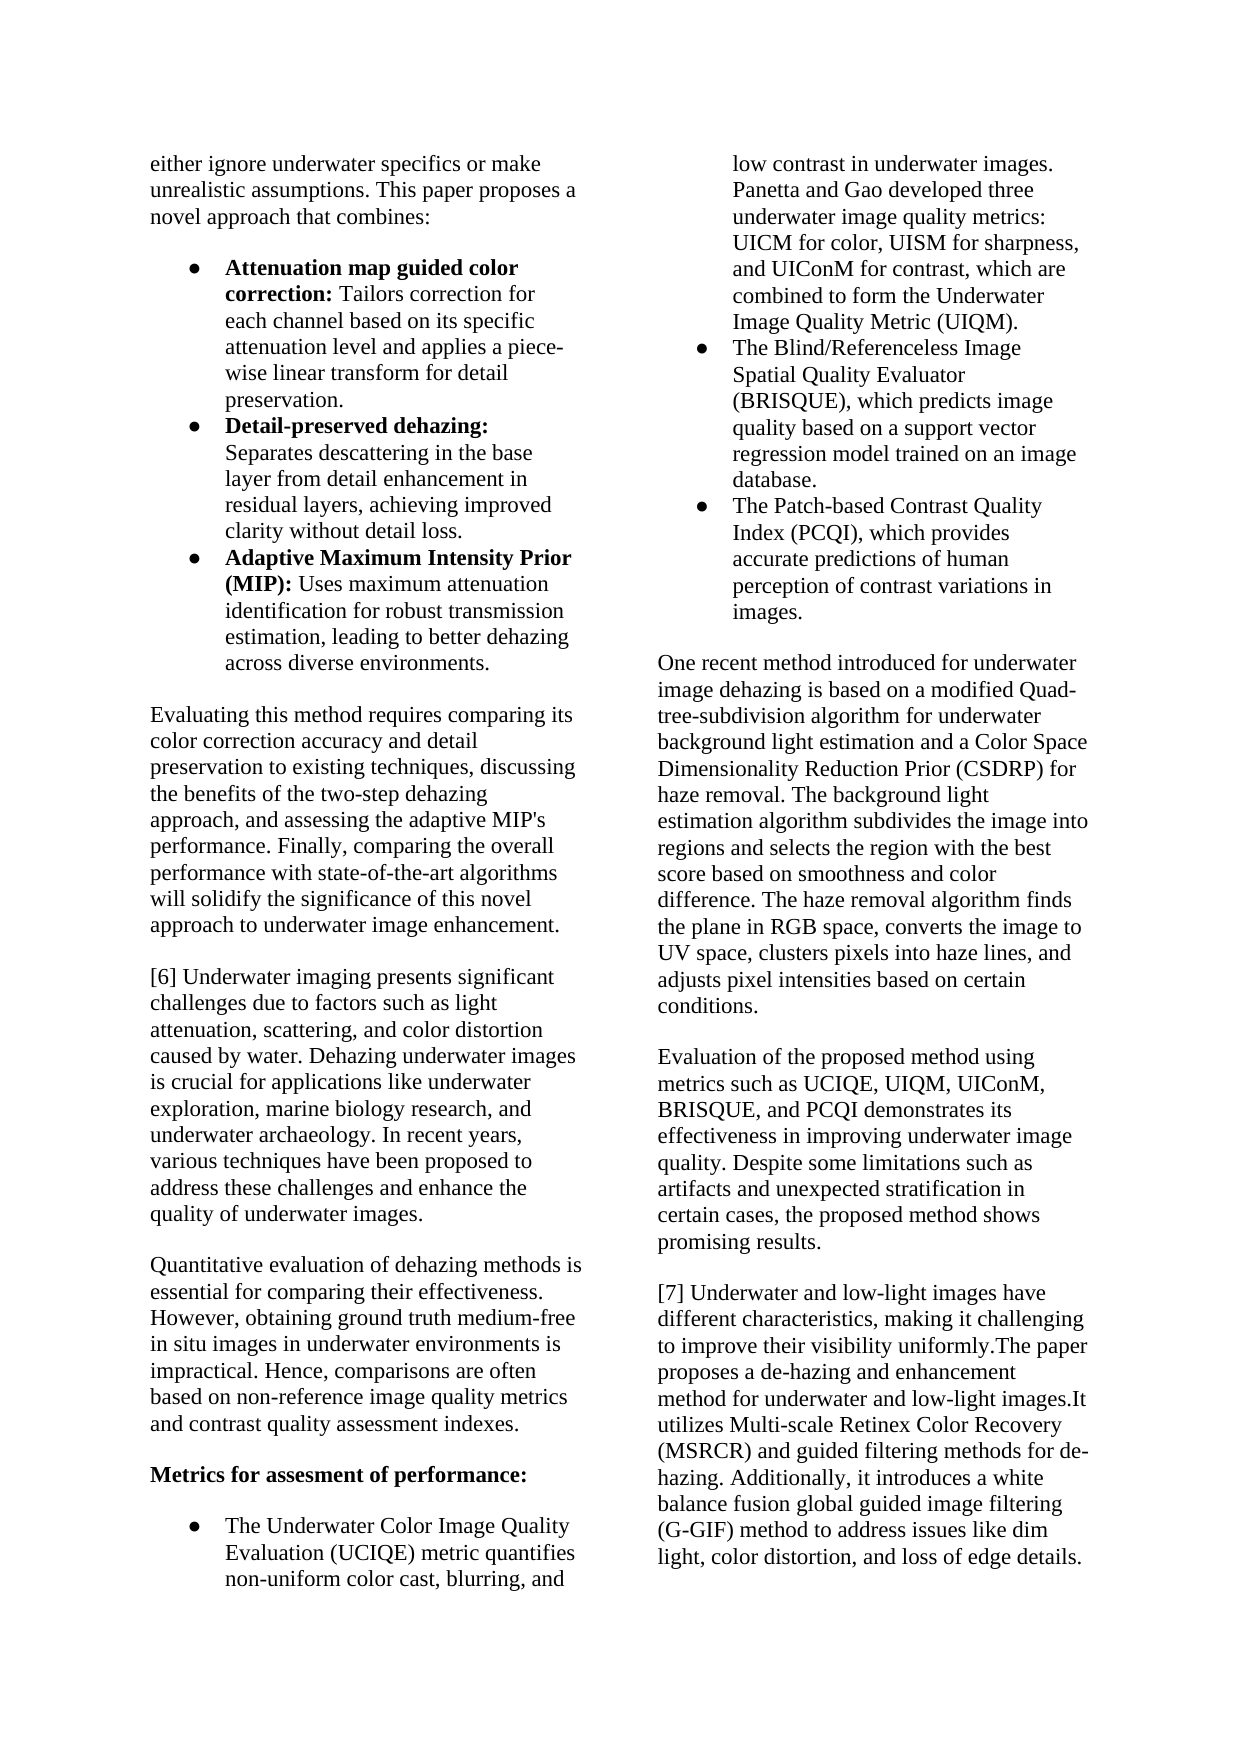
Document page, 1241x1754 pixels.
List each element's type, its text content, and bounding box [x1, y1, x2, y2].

list Adaptive Maximum Intensity Prior (MIP): Uses maximum attenuation identification for robust transmission estimation, leading to better dehazing across diverse environments. [187, 544, 582, 676]
list Detail-preserved dehazing: Separates descattering in the base layer from detail enhancement in residual layers, achieving improved clarity without detail loss. [187, 412, 582, 544]
list The Patch-based Contrast Quality Index (PCQI), which provides accurate predictions of human perception of contrast variations in images. [695, 493, 1090, 624]
list The Blind/Referenceless Image Spatial Quality Evaluator (BRISQUE), which predicts image quality based on a support vector regression model trained on an image database. [695, 334, 1090, 493]
text Evaluating this method requires comparing its color correction accuracy and detail preservation to existing techniques, discussing the benefits of the two-step dehazing approach, and assessing the adaptive MIP's performance. Finally, comparing the overall performance with state-of-the-art algorithms will solidify the significance of this novel approach to underwater image enhancement. [150, 701, 582, 938]
text Quantitative evaluation of dehazing methods is essential for comparing their effectiveness. However, obtaining ground truth medium-free in situ images in underwater environments is impractical. Hence, comparisons are often based on non-reference image quality metrics and contrast quality assessment indexes. [150, 1251, 582, 1436]
text Metrics for assesment of performance: [150, 1461, 582, 1487]
text Evaluation of the proposed method using metrics such as UCIQE, UIQM, UIConM, BRISQUE, and PCQI demonstrates its effectiveness in improving underwater image quality. Despite some limitations such as artifacts and unexpected stratification in certain cases, the proposed method shows promising results. [657, 1043, 1090, 1254]
list The Underwater Color Image Quality Evaluation (UCIQE) metric quantifies non-uniform color cast, blurring, and low contrast in underwater images. Panetta and Gao developed three underwater image quality metrics: UICM for color, UISM for sharpness, and UIConM for contrast, which are combined to form the Underwater Image Quality Metric (UIQM). [187, 1512, 582, 1591]
text One recent method introduced for underwater image dehazing is based on a modified Quad-tree-subdivision algorithm for underwater background light estimation and a Color Space Dimensionality Reduction Prior (CSDRP) for haze removal. The background light estimation algorithm subdivides the image into regions and selects the region with the best score based on smoothness and color difference. The haze removal algorithm finds the plane in RGB space, converts the image to UV space, clusters pixels into haze lines, and adjusts pixel intensities based on certain conditions. [657, 649, 1090, 1018]
text [7] Underwater and low-light images have different characteristics, making it challenging to improve their visibility uniformly.The paper proposes a de-hazing and enhancement method for underwater and low-light images.It utilizes Multi-scale Retinex Color Recovery (MSRCR) and guided filtering methods for de-hazing. Additionally, it introduces a white balance fusion global guided image filtering (G-GIF) method to address issues like dim light, color distortion, and loss of edge details. [657, 1279, 1090, 1569]
text [6] Underwater imaging presents significant challenges due to factors such as light attenuation, scattering, and color distortion caused by water. Dehazing underwater images is crucial for applications like underwater exploration, marine biology research, and underwater archaeology. In recent years, various techniques have been proposed to address these challenges and enhance the quality of underwater images. [150, 963, 582, 1226]
list Attenuation map guided color correction: Tailors correction for each channel based on its specific attenuation level and applies a piece-wise linear transform for detail preservation. [187, 254, 582, 412]
list The Underwater Color Image Quality Evaluation (UCIQE) metric quantifies non-uniform color cast, blurring, and low contrast in underwater images. Panetta and Gao developed three underwater image quality metrics: UICM for color, UISM for sharpness, and UIConM for contrast, which are combined to form the Underwater Image Quality Metric (UIQM). [695, 150, 1090, 334]
